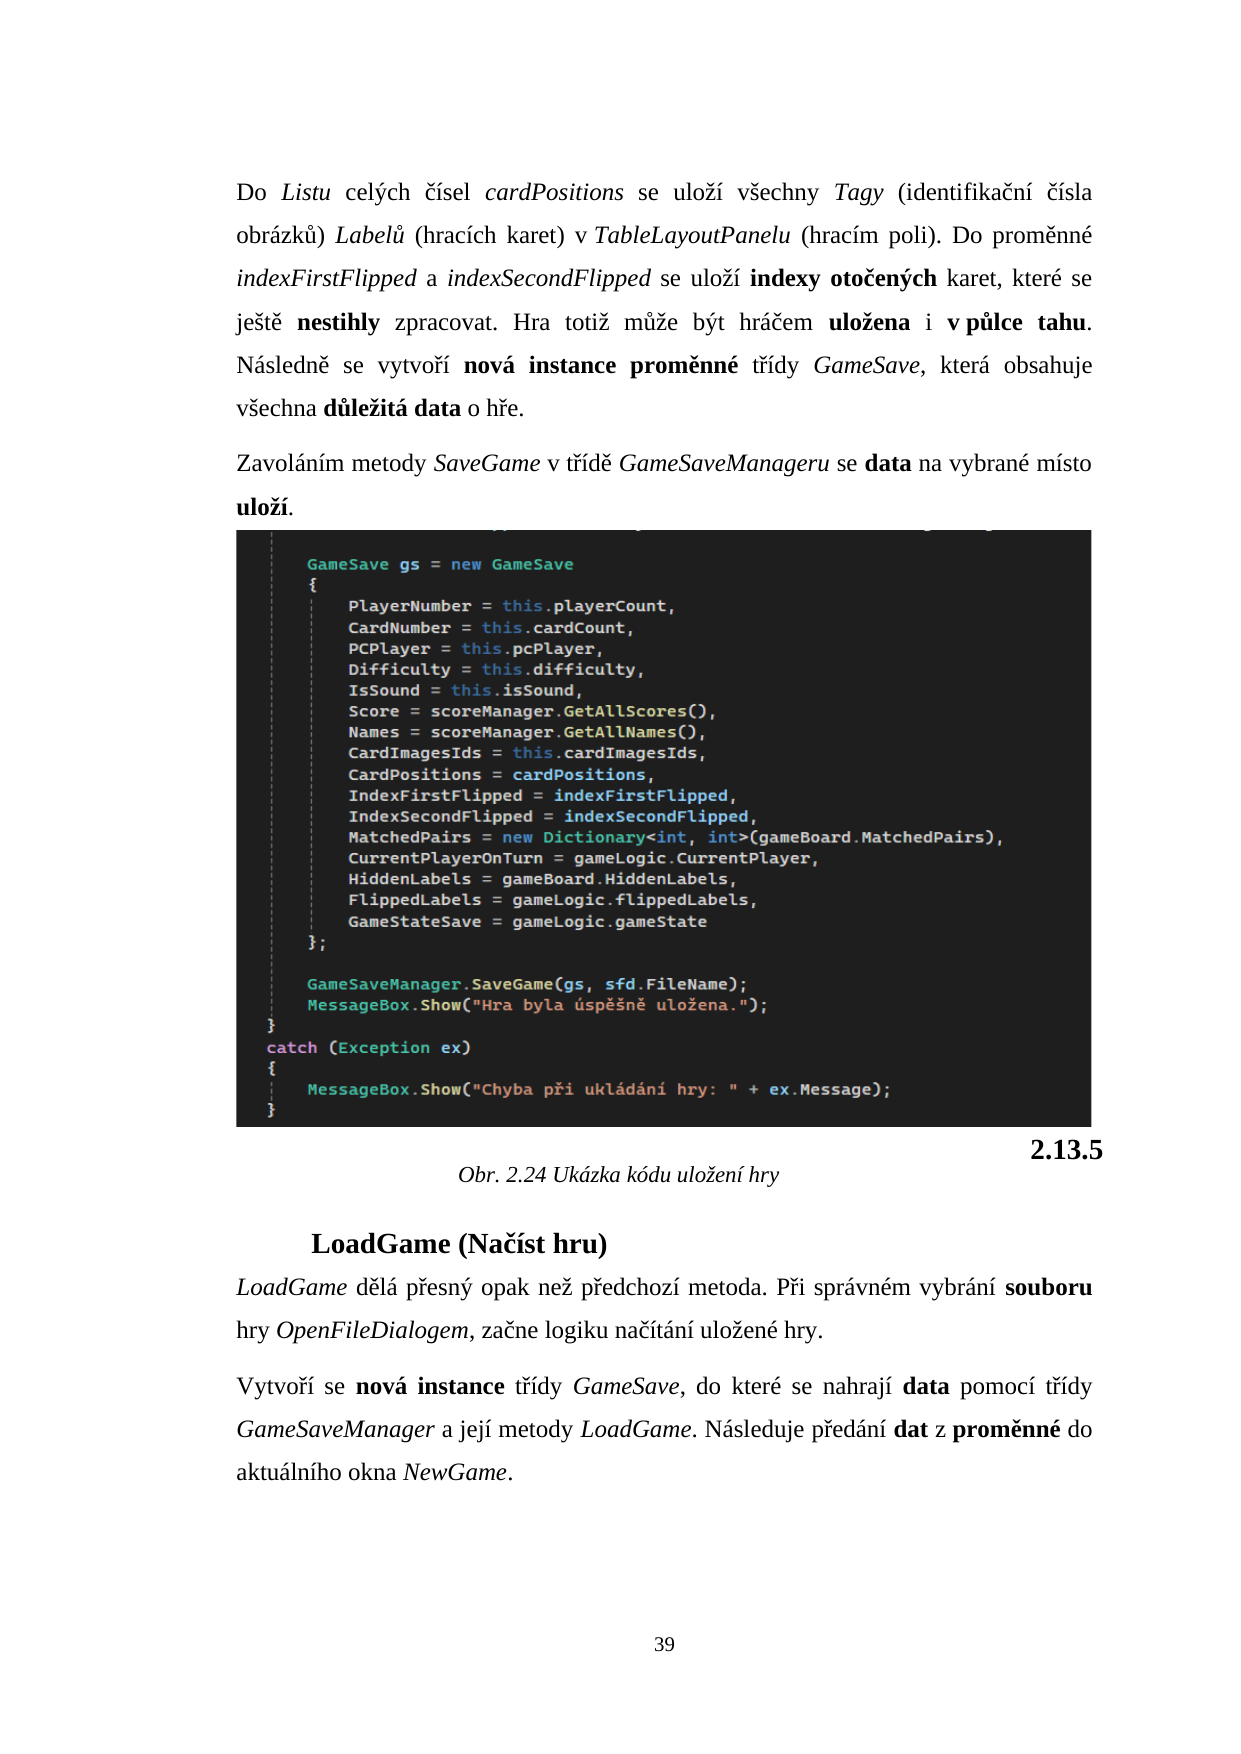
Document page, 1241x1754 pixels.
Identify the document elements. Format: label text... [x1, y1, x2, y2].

subtitle LoadGame (Načíst hru) [236, 1127, 1092, 1260]
picture [236, 530, 1092, 1127]
text Vytvoří se nová instance třídy GameSave, do které se nahrají data pomocí třídy GameSaveManager a její metody LoadGame. Následuje předání dat z proměnné do aktuálního okna NewGame. [236, 1371, 1092, 1486]
text Zavoláním metody SaveGame v třídě GameSaveManageru se data na vybrané místo uloží. [236, 448, 1092, 520]
text LoadGame dělá přesný opak než předchozí metoda. Při správném vybrání souboru hry OpenFileDialogem, začne logiku načítání uložené hry. [236, 1272, 1092, 1344]
